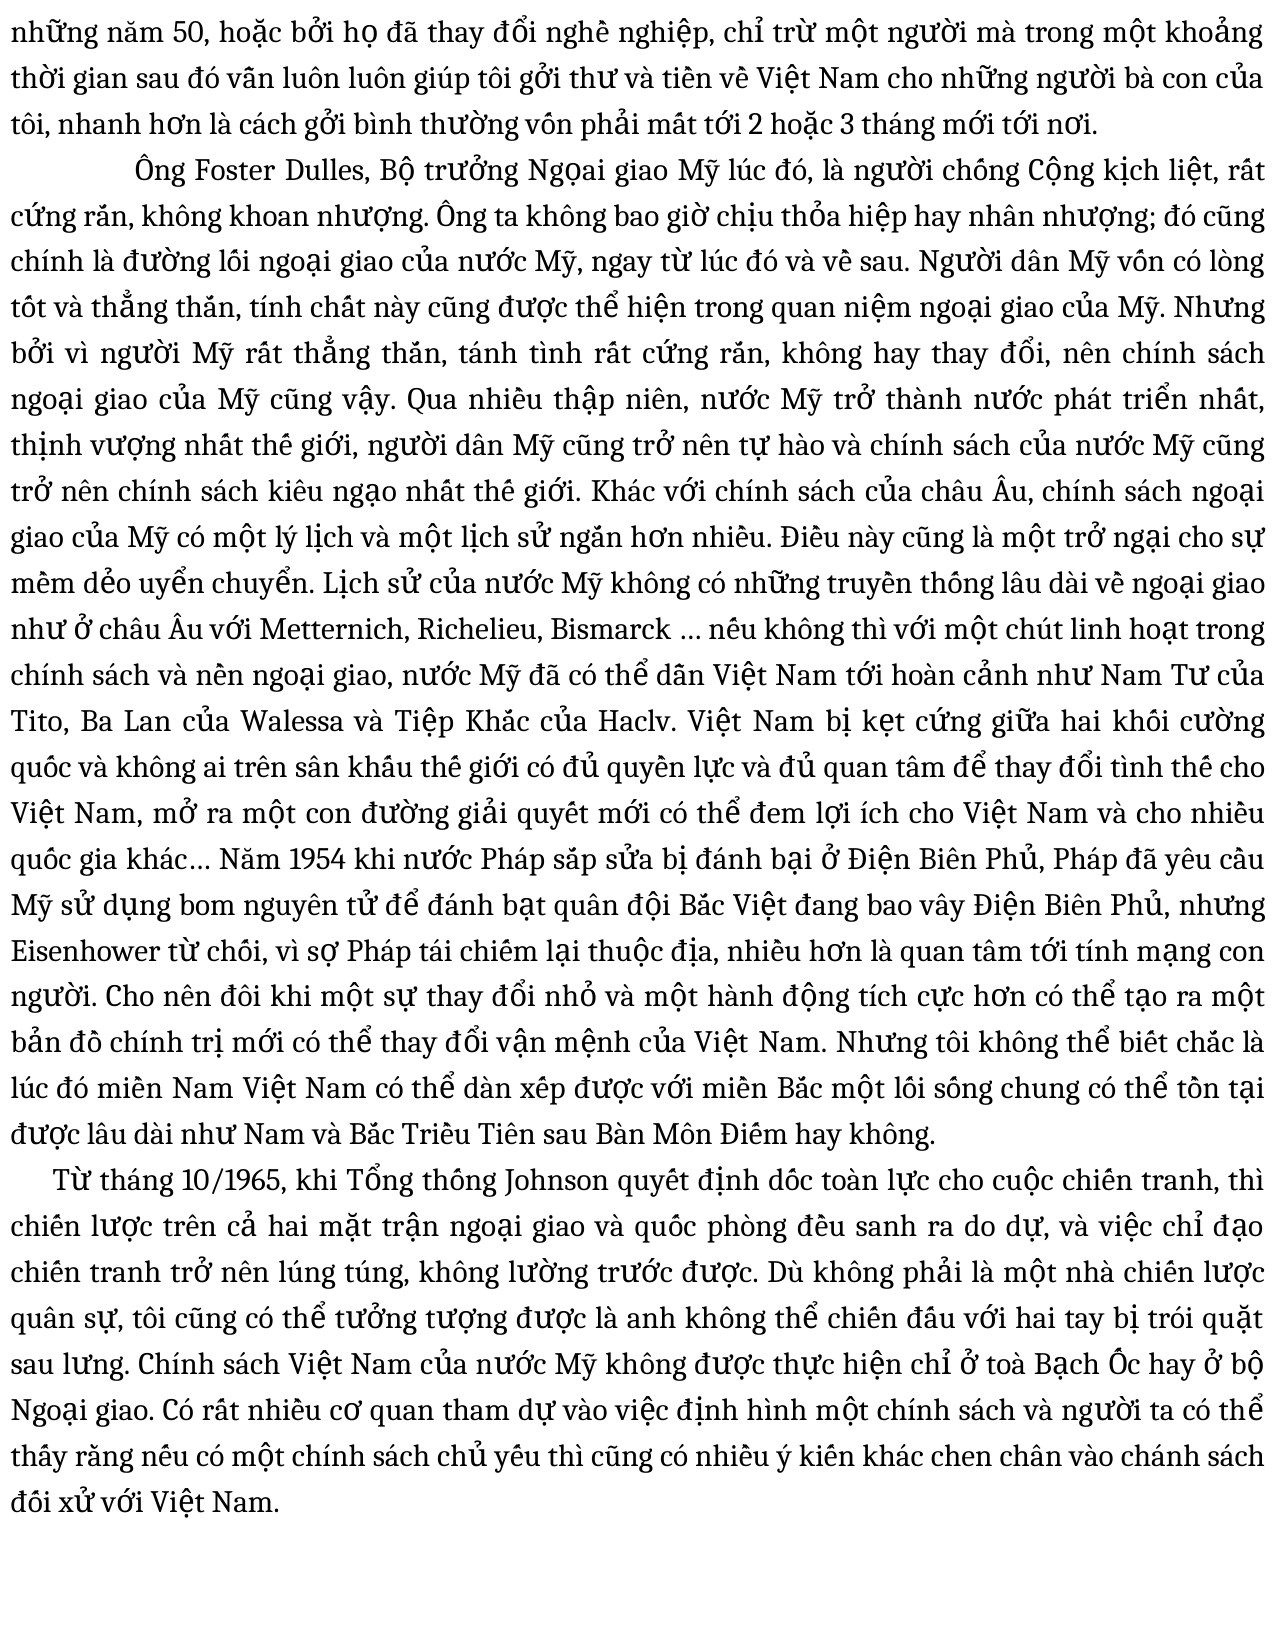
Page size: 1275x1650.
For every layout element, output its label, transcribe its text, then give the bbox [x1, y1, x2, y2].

text những năm 50, hoặc bởi họ đã thay đổi nghề nghiệp, chỉ trừ một người mà trong một khoảng thời gian sau đó vẫn luôn luôn giúp tôi gởi thư và tiền về Việt Nam cho những người bà con của tôi, nhanh hơn là cách gởi bình thường vốn phải mất tới 2 hoặc 3 tháng mới tới nơi. [10, 14, 1265, 142]
text Ông Foster Dulles, Bộ trưởng Ngọai giao Mỹ lúc đó, là người chống Cộng kịch liệt, rất cứng rắn, không khoan nhượng. Ông ta không bao giờ chịu thỏa hiệp hay nhân nhượng; đó cũng chính là đường lối ngoại giao của nước Mỹ, ngay từ lúc đó và về sau. Người dân Mỹ vốn có lòng tốt và thẳng thắn, tính chất này cũng được thể hiện trong quan niệm ngoại giao của Mỹ. Nhưng bởi vì người Mỹ rất thẳng thắn, tánh tình rất cứng rắn, không hay thay đổi, nên chính sách ngoại giao của Mỹ cũng vậy. Qua nhiều thập niên, nước Mỹ trở thành nước phát triển nhất, thịnh vượng nhất thế giới, người dân Mỹ cũng trở nên tự hào và chính sách của nước Mỹ cũng trở nên chính sách kiêu ngạo nhất thế giới. Khác với chính sách của châu Âu, chính sách ngoại giao của Mỹ có một lý lịch và một lịch sử ngắn hơn nhiều. Điều này cũng là một trở ngại cho sự mềm dẻo uyển chuyển. Lịch sử của nước Mỹ không có những truyền thống lâu dài về ngoại giao như ở châu Âu với Metternich, Richelieu, Bismarck … nếu không thì với một chút linh hoạt trong chính sách và nền ngoại giao, nước Mỹ đã có thể dẫn Việt Nam tới hoàn cảnh như Nam Tư của Tito, Ba Lan của Walessa và Tiệp Khắc của Haclv. Việt Nam bị kẹt cứng giữa hai khối cường quốc và không ai trên sân khấu thế giới có đủ quyền lực và đủ quan tâm để thay đổi tình thế cho Việt Nam, mở ra một con đường giải quyết mới có thể đem lợi ích cho Việt Nam và cho nhiều quốc gia khác… Năm 1954 khi nước Pháp sắp sửa bị đánh bại ở Điện Biên Phủ, Pháp đã yêu cầu Mỹ sử dụng bom nguyên tử để đánh bạt quân đội Bắc Việt đang bao vây Điện Biên Phủ, nhưng Eisenhower từ chối, vì sợ Pháp tái chiếm lại thuộc địa, nhiều hơn là quan tâm tới tính mạng con người. Cho nên đôi khi một sự thay đổi nhỏ và một hành động tích cực hơn có thể tạo ra một bản đồ chính trị mới có thể thay đổi vận mệnh của Việt Nam. Nhưng tôi không thể biết chắc là lúc đó miền Nam Việt Nam có thể dàn xếp được với miền Bắc một lối sống chung có thể tồn tại được lâu dài như Nam và Bắc Triều Tiên sau Bàn Môn Điếm hay không. [10, 152, 1265, 1152]
text Từ tháng 10/1965, khi Tổng thống Johnson quyết định dốc toàn lực cho cuộc chiến tranh, thì chiến lược trên cả hai mặt trận ngoại giao và quốc phòng đều sanh ra do dự, và việc chỉ đạo chiến tranh trở nên lúng túng, không lường trước được. Dù không phải là một nhà chiến lược quân sự, tôi cũng có thể tưởng tượng được là anh không thể chiến đấu với hai tay bị trói quặt sau lưng. Chính sách Việt Nam của nước Mỹ không được thực hiện chỉ ở toà Bạch Ốc hay ở bộ Ngoại giao. Có rất nhiều cơ quan tham dự vào việc định hình một chính sách và người ta có thể thấy rằng nếu có một chính sách chủ yếu thì cũng có nhiều ý kiến khác chen chân vào chánh sách đối xử với Việt Nam. [10, 1162, 1265, 1520]
